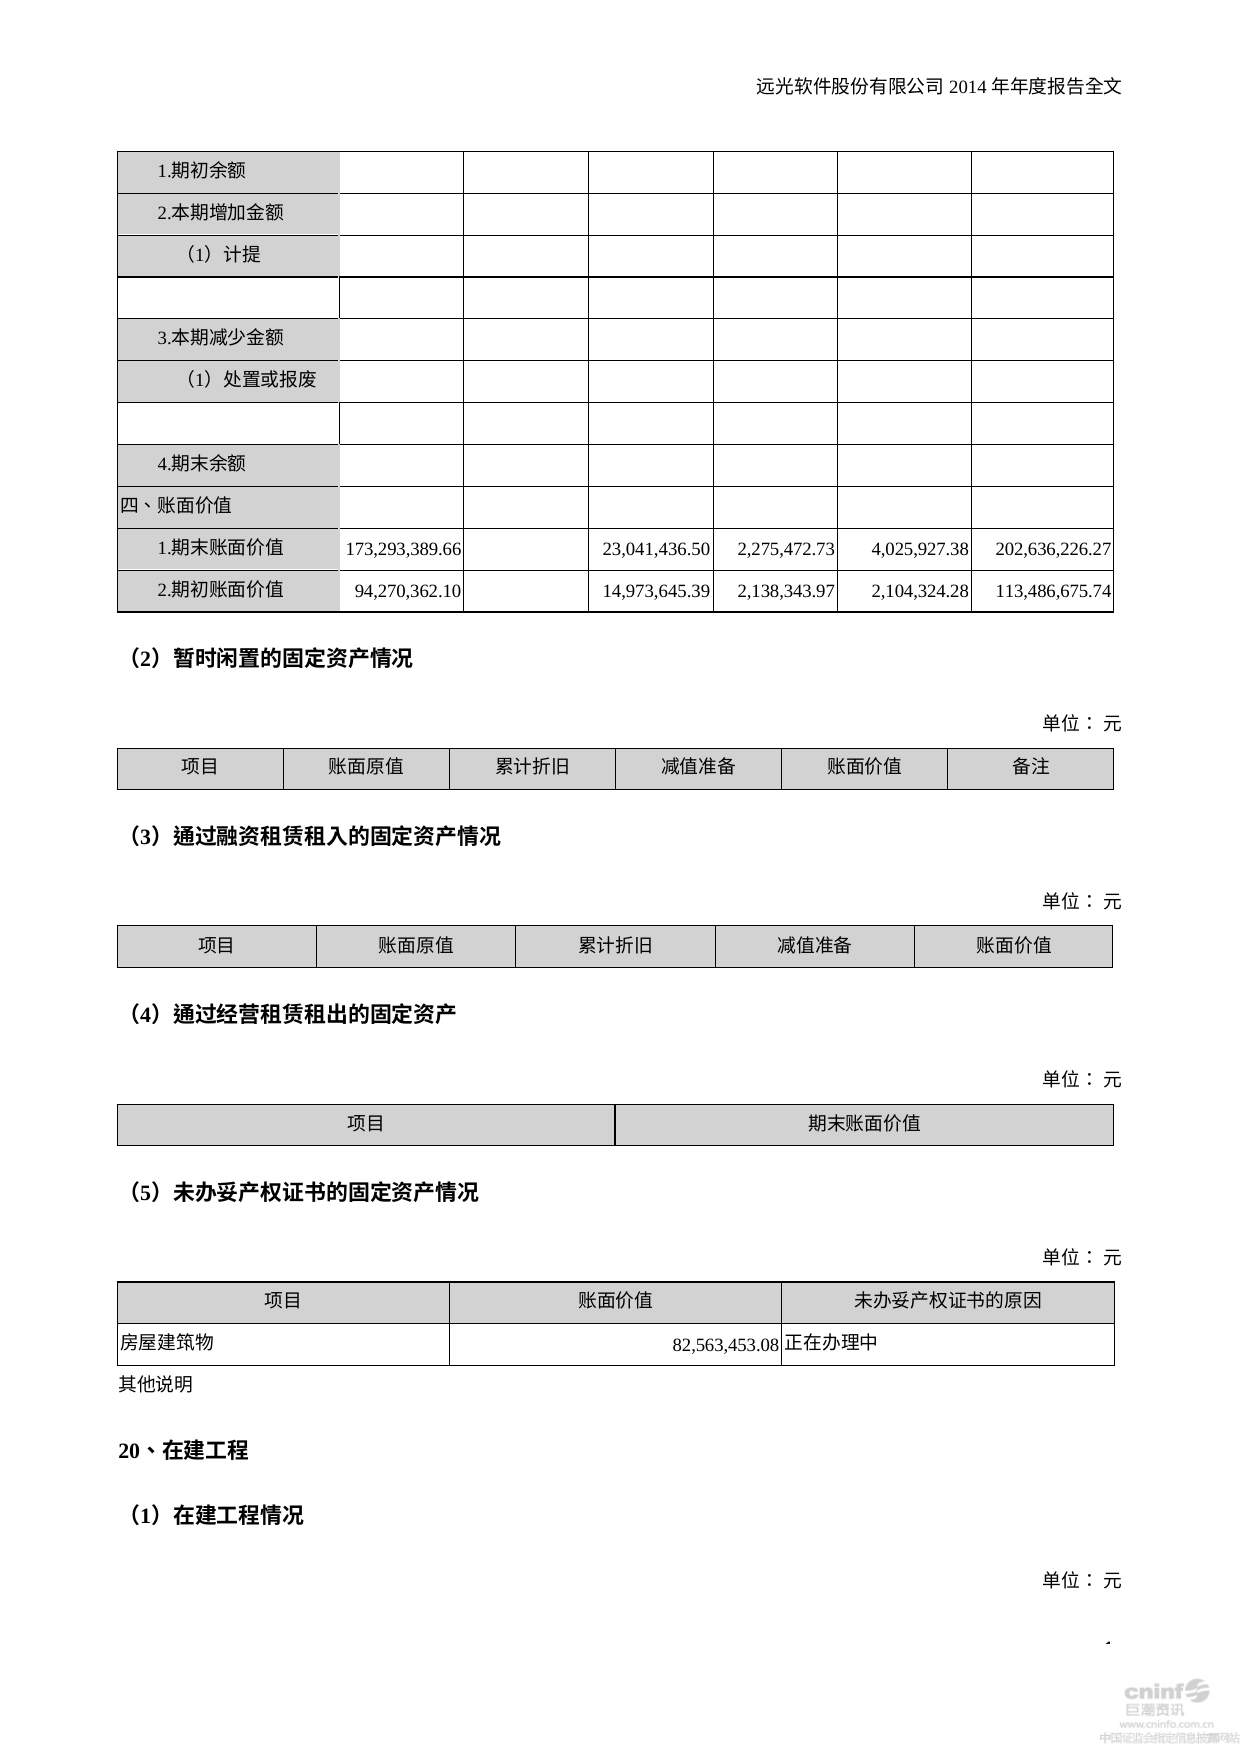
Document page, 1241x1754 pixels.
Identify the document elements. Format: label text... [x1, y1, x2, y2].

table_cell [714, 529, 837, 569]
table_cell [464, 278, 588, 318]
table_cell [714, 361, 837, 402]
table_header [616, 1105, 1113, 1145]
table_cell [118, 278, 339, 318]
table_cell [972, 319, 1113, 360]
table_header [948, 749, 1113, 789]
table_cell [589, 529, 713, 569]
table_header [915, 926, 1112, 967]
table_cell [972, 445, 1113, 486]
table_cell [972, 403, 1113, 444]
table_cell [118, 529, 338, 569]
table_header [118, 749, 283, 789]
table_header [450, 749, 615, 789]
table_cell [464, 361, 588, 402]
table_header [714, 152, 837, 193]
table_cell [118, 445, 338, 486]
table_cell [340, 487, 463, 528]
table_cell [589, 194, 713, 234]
subtitle 20、在建工程 [118, 1435, 1240, 1465]
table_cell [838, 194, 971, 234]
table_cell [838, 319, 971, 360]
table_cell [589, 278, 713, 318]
subtitle （3）通过融资租赁租入的固定资产情况 [118, 821, 1240, 851]
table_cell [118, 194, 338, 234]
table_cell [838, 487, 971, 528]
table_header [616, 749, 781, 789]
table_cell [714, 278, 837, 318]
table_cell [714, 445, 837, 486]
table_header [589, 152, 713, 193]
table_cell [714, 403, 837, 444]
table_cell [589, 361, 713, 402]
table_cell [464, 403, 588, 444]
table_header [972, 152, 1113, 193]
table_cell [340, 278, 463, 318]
text 单位： 元 [102, 711, 1122, 736]
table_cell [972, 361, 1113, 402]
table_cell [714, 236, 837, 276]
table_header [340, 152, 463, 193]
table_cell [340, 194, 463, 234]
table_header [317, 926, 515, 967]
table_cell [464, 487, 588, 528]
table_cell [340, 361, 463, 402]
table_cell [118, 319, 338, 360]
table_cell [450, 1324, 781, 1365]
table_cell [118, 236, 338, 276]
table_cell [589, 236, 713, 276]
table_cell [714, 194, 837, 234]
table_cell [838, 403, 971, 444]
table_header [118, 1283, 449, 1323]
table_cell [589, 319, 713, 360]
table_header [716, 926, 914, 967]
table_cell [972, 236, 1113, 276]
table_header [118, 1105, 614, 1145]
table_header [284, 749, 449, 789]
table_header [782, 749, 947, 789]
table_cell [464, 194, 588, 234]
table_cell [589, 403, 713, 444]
subtitle （5）未办妥产权证书的固定资产情况 [118, 1177, 1240, 1207]
subtitle （1）在建工程情况 [118, 1500, 1240, 1530]
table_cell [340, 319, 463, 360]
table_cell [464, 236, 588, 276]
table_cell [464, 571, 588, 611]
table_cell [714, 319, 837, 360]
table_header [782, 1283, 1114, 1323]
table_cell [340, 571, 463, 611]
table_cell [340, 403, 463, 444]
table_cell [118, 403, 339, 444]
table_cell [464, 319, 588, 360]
text 单位： 元 [102, 1244, 1122, 1270]
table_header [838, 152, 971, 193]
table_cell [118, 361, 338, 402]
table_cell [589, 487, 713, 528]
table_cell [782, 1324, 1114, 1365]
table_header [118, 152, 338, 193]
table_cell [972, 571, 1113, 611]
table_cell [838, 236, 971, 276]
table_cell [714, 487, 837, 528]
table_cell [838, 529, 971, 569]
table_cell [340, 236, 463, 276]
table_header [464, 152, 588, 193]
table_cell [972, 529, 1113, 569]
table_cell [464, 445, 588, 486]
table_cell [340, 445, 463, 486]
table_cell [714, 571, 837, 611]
text 单位： 元 [102, 1567, 1122, 1593]
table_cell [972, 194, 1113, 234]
text 单位： 元 [102, 888, 1122, 914]
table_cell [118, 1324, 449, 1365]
subtitle （2）暂时闲置的固定资产情况 [118, 643, 1240, 673]
subtitle （4）通过经营租赁租出的固定资产 [118, 999, 1240, 1029]
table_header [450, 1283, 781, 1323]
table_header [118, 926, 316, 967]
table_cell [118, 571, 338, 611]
text 其他说明 [118, 1371, 1240, 1397]
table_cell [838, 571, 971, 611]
text 单位： 元 [102, 1067, 1122, 1092]
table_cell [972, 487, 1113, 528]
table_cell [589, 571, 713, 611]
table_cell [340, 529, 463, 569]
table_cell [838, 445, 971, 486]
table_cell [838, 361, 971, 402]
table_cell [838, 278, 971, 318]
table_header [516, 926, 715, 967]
picture [1099, 1673, 1241, 1754]
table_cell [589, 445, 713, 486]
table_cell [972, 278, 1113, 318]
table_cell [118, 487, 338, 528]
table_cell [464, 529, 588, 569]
